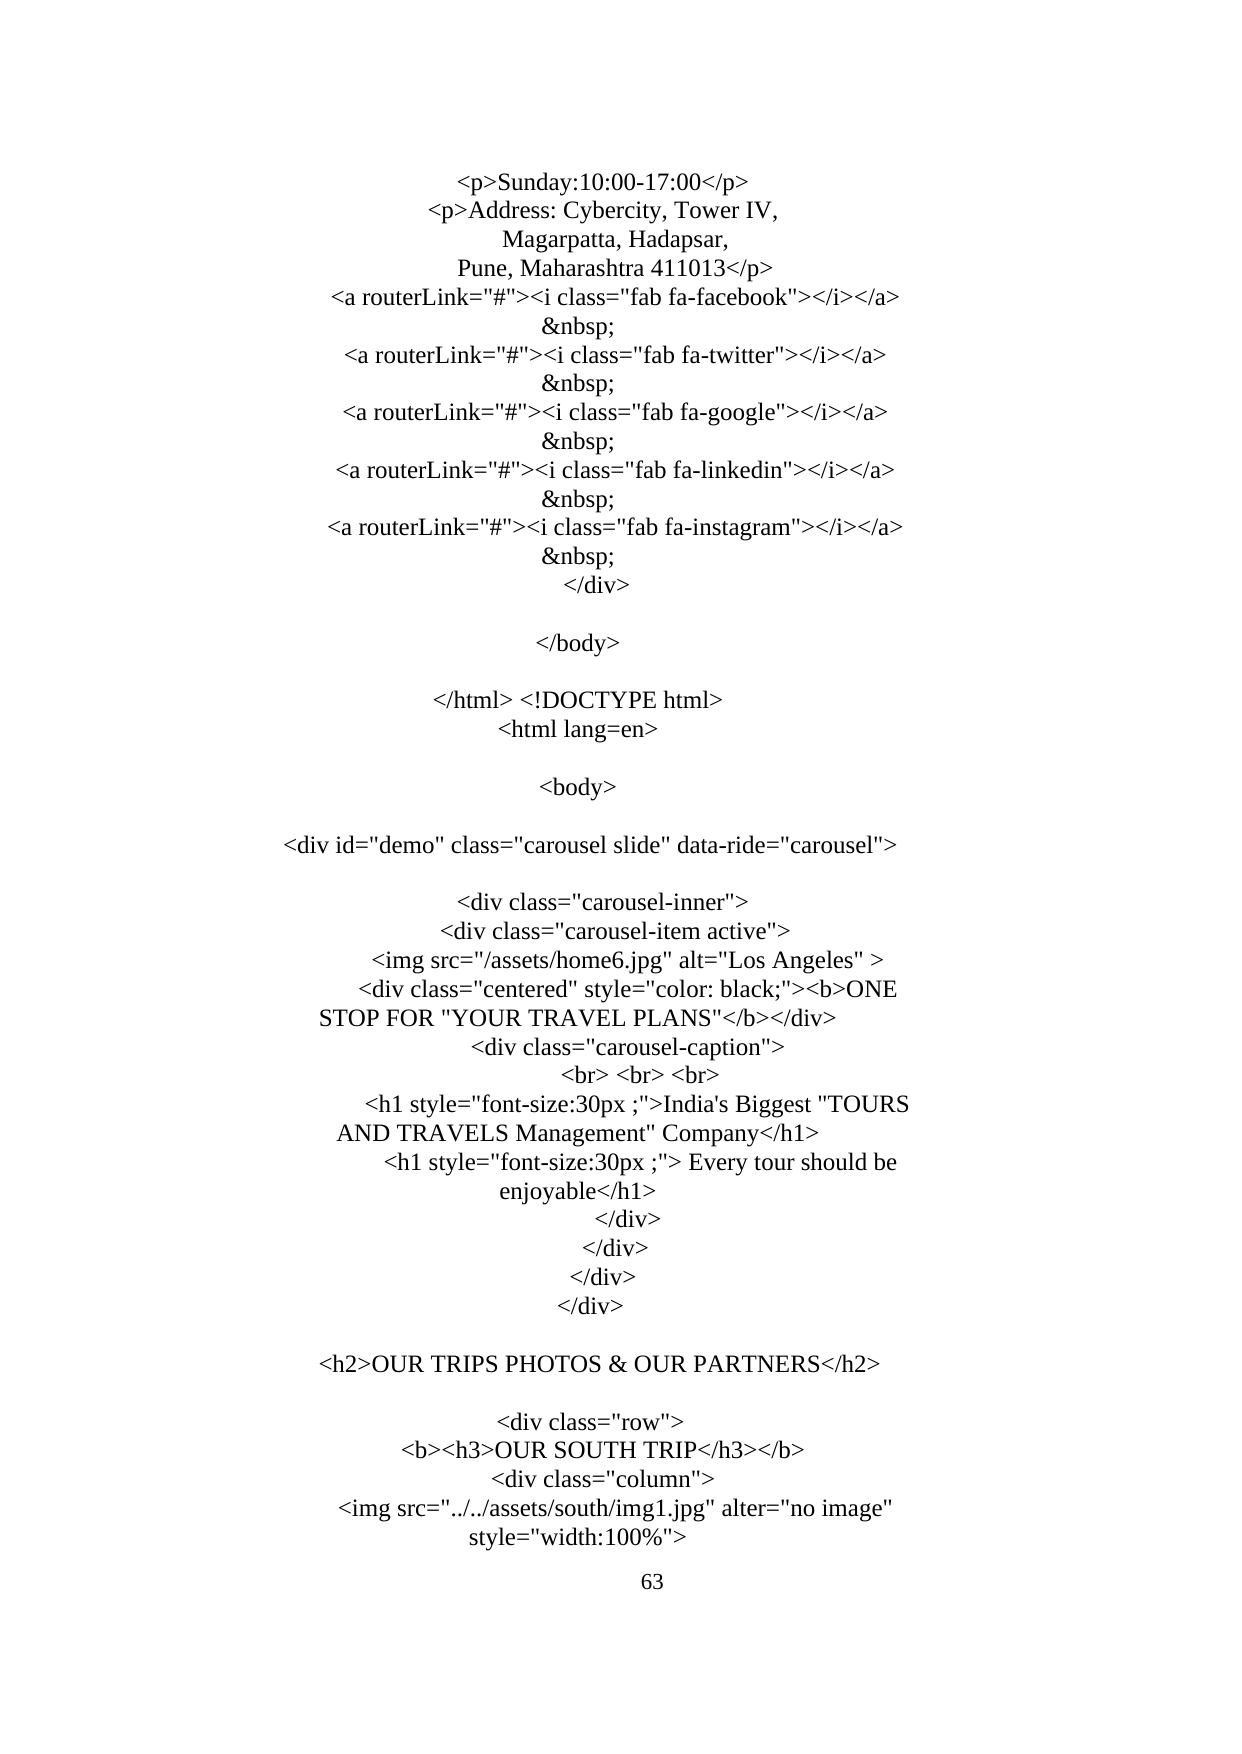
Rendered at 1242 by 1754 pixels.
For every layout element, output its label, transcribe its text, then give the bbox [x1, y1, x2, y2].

subtitle <a routerLink="#"><i class="fab fa-linkedin"></i></a> &nbsp; [237, 455, 918, 512]
subtitle <a routerLink="#"><i class="fab fa-twitter"></i></a> &nbsp; [237, 340, 918, 397]
subtitle <div class="carousel-caption"> [237, 1032, 918, 1060]
subtitle <body> [237, 772, 918, 801]
subtitle <a routerLink="#"><i class="fab fa-facebook"></i></a> &nbsp; [237, 282, 918, 339]
subtitle </div> [237, 1291, 918, 1320]
subtitle </html> <!DOCTYPE html> [237, 686, 918, 714]
subtitle <img src="../../assets/south/img1.jpg" alter="no image" style="width:100%"> [237, 1493, 918, 1551]
subtitle <div class="column"> [237, 1464, 918, 1493]
subtitle <h1 style="font-size:30px ;"> Every tour should be enjoyable</h1> [237, 1147, 918, 1204]
subtitle <b><h3>OUR SOUTH TRIP</h3></b> [237, 1435, 918, 1464]
subtitle Magarpatta, Hadapsar, [237, 224, 918, 253]
subtitle <p>Sunday:10:00-17:00</p> [237, 167, 918, 195]
subtitle <html lang=en> [237, 714, 918, 743]
subtitle Pune, Maharashtra 411013</p> [237, 253, 918, 282]
subtitle <h1 style="font-size:30px ;">India's Biggest "TOURS AND TRAVELS Management" Company</h1> [237, 1089, 918, 1147]
subtitle <h2>OUR TRIPS PHOTOS & OUR PARTNERS</h2> [237, 1349, 918, 1378]
subtitle </div> [237, 1204, 918, 1233]
subtitle <a routerLink="#"><i class="fab fa-instagram"></i></a> &nbsp; [237, 512, 918, 570]
subtitle <div class="carousel-item active"> [237, 916, 918, 945]
subtitle <p>Address: Cybercity, Tower IV, [237, 196, 918, 224]
subtitle </div> [237, 1233, 918, 1262]
subtitle <br> <br> <br> [237, 1061, 918, 1089]
subtitle <a routerLink="#"><i class="fab fa-google"></i></a> &nbsp; [237, 397, 918, 455]
subtitle <img src="/assets/home6.jpg" alt="Los Angeles" > [237, 945, 918, 974]
subtitle </div> [237, 1262, 918, 1291]
subtitle </body> [237, 628, 918, 657]
subtitle <div class="carousel-inner"> [237, 887, 918, 916]
subtitle <div class="centered" style="color: black;"><b>ONE STOP FOR "YOUR TRAVEL PLANS"</b></div> [237, 974, 918, 1032]
subtitle <div id="demo" class="carousel slide" data-ride="carousel"> [237, 830, 918, 858]
subtitle </div> [237, 570, 918, 599]
subtitle <div class="row"> [237, 1407, 918, 1435]
